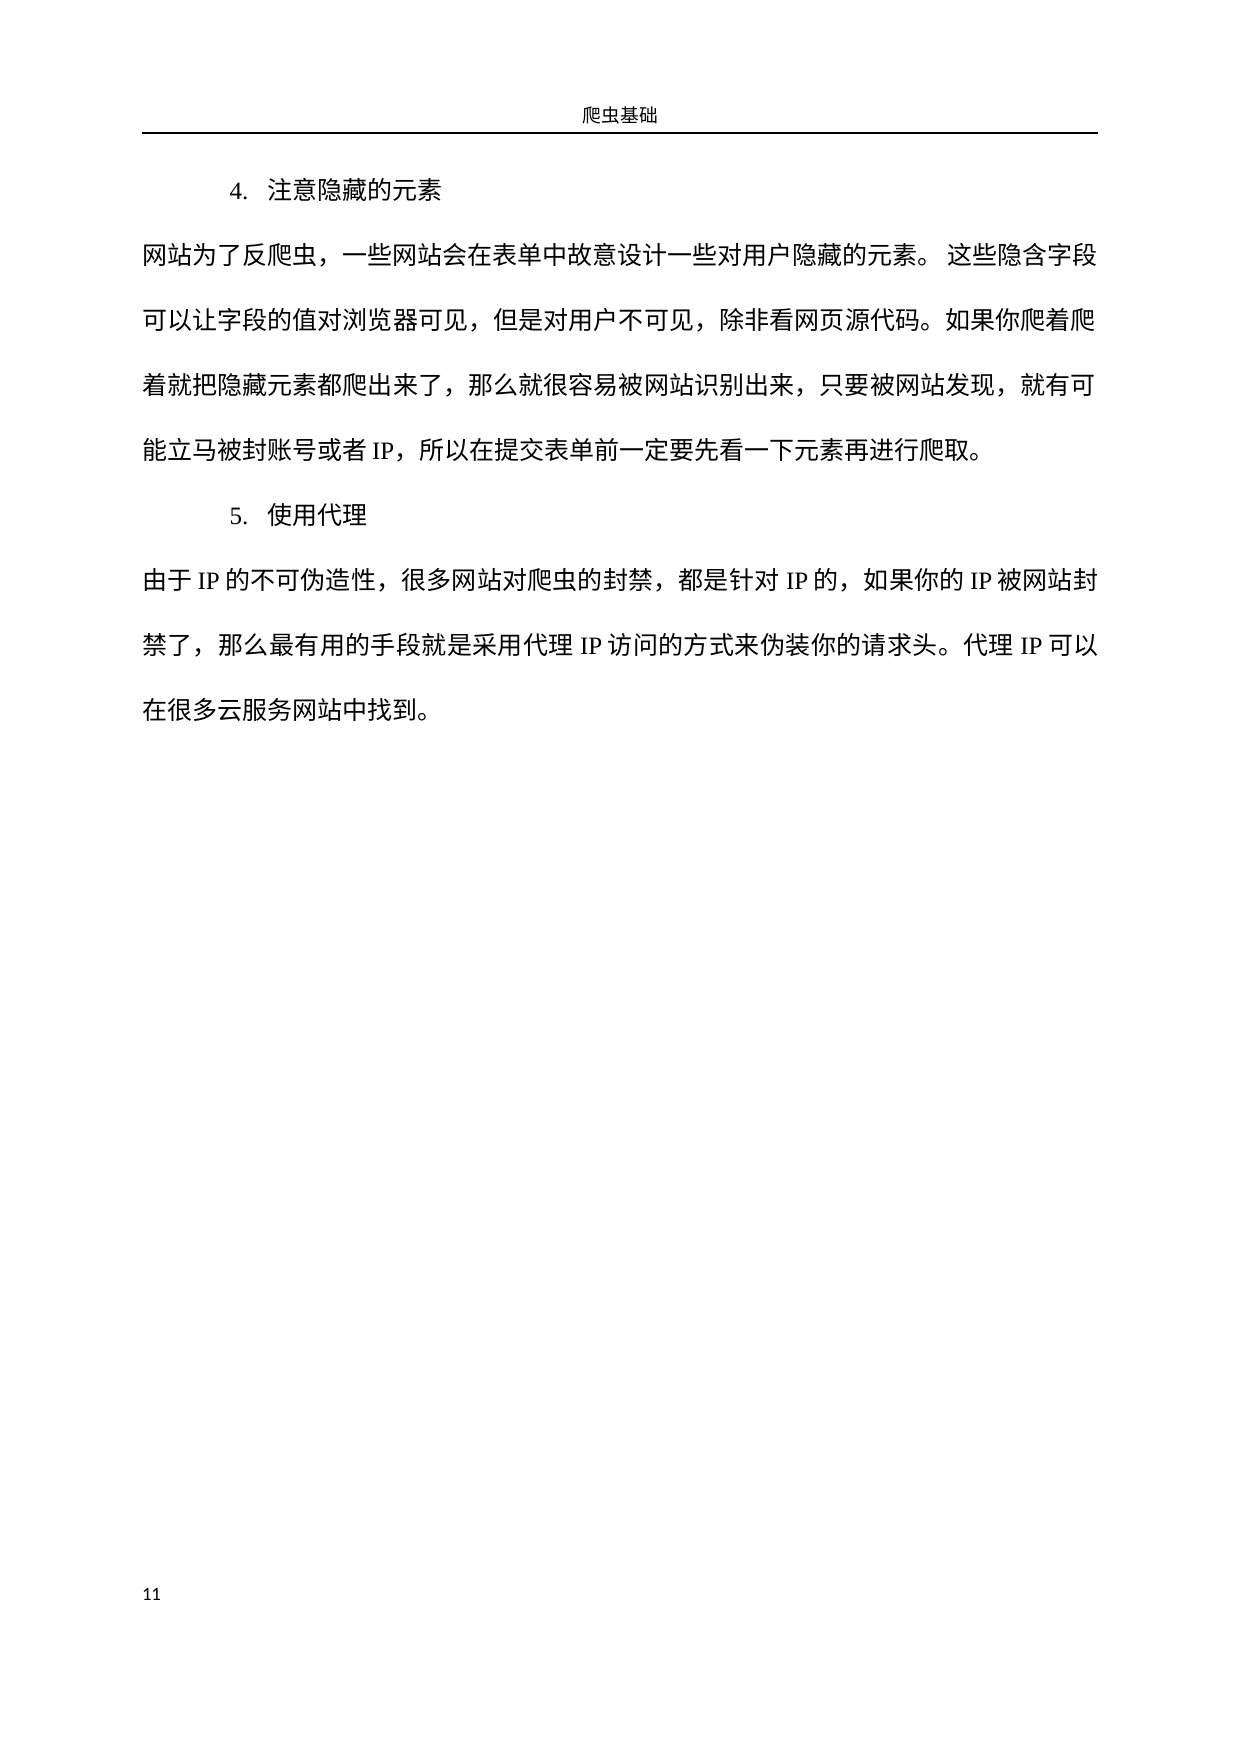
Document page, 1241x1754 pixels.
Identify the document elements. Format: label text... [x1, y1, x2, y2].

text 网站为了反爬虫，一些网站会在表单中故意设计一些对用户隐藏的元素。 这些隐含字段可以让字段的值对浏览器可见，但是对用户不可见，除非看网页源代码。如果你爬着爬着就把隐藏元素都爬出来了，那么就很容易被网站识别出来，只要被网站发现，就有可能立马被封账号或者IP，所以在提交表单前一定要先看一下元素再进行爬取。 [142, 221, 1098, 481]
list 使用代理 [229, 481, 1098, 546]
text 由于IP的不可伪造性，很多网站对爬虫的封禁，都是针对IP的，如果你的IP被网站封禁了，那么最有用的手段就是采用代理IP访问的方式来伪装你的请求头。代理IP可以在很多云服务网站中找到。 [142, 546, 1098, 741]
list 注意隐藏的元素 [229, 156, 1098, 221]
